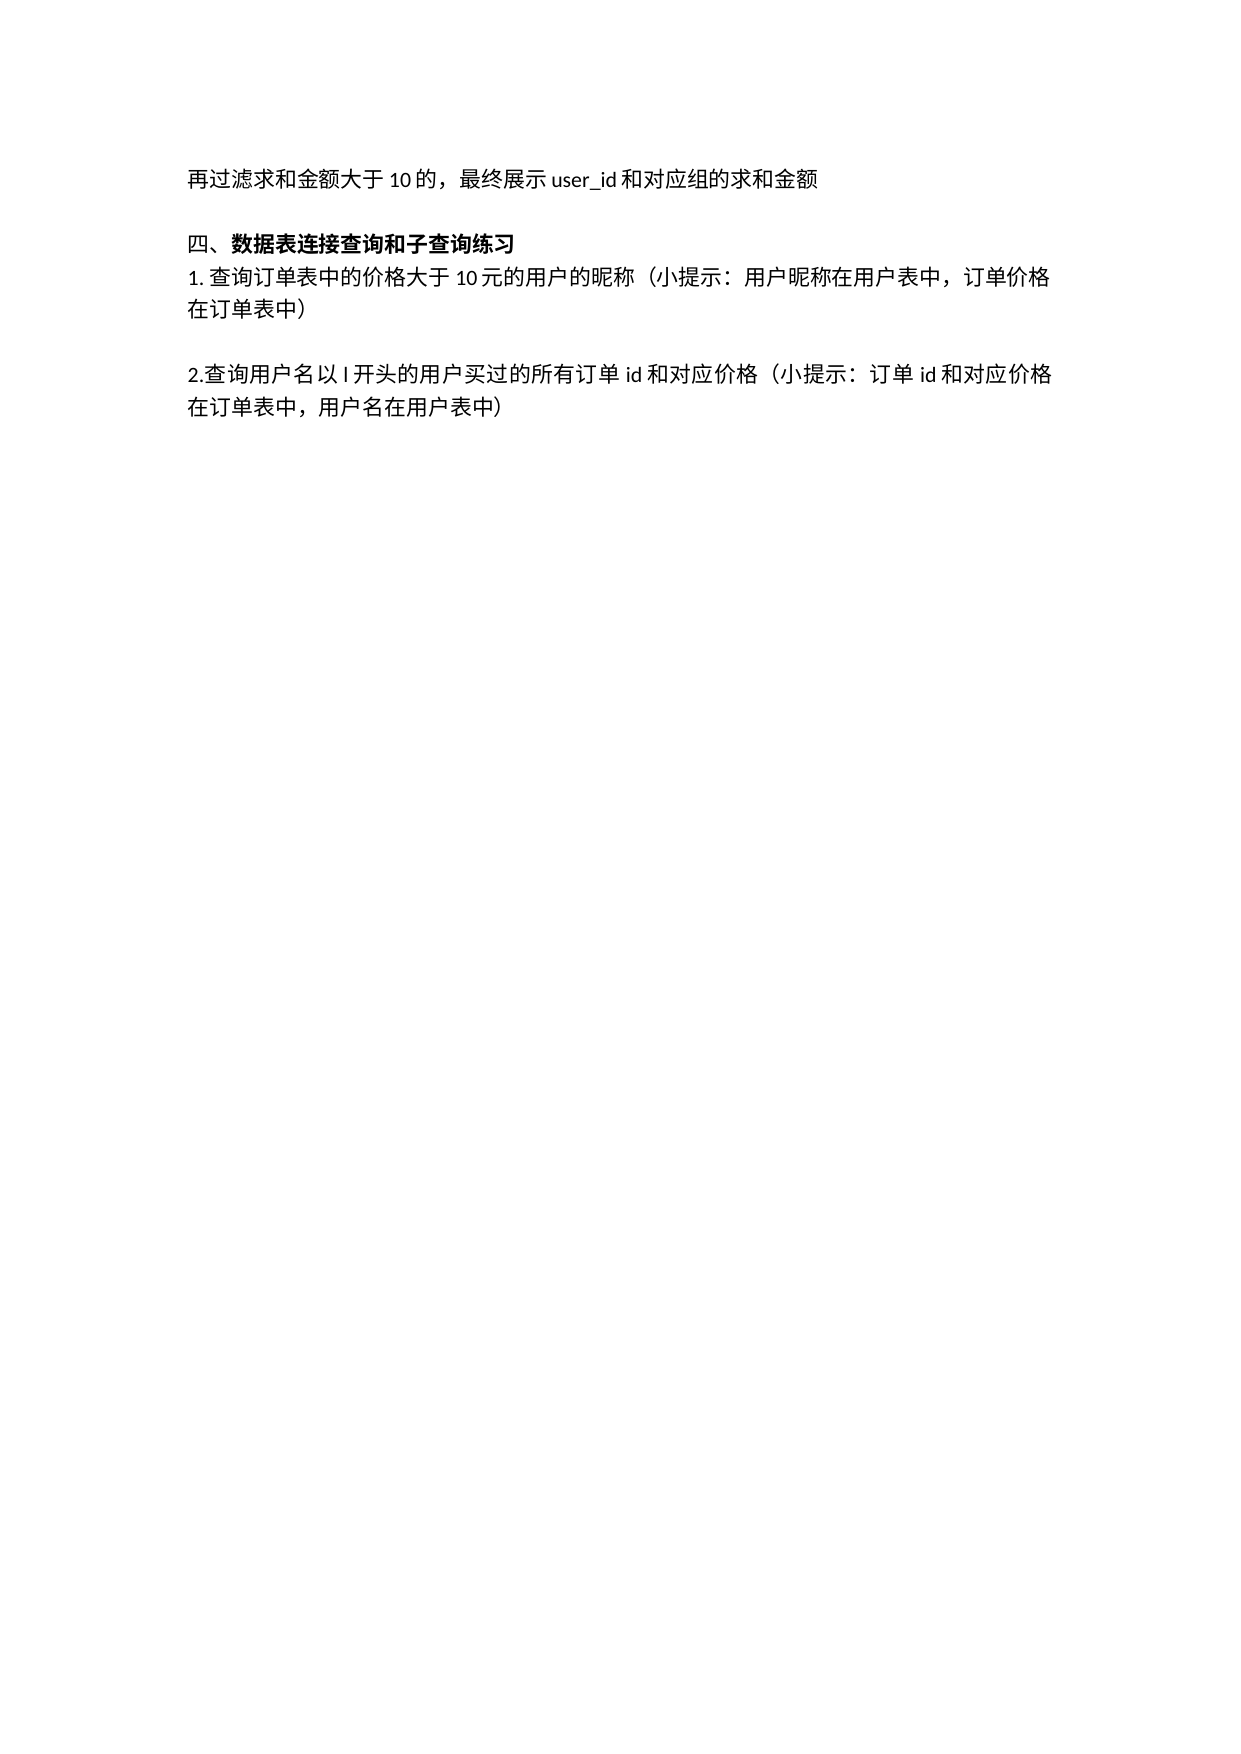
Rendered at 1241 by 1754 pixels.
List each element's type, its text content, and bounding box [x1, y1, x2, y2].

text 2.查询用户名以l开头的用户买过的所有订单id和对应价格（小提示：订单id和对应价格在订单表中，用户名在用户表中） [187, 357, 1053, 422]
text 四、数据表连接查询和子查询练习 [187, 227, 1053, 259]
text 1. 查询订单表中的价格大于10元的用户的昵称（小提示：用户昵称在用户表中，订单价格在订单表中） [187, 259, 1053, 324]
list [187, 162, 1053, 194]
